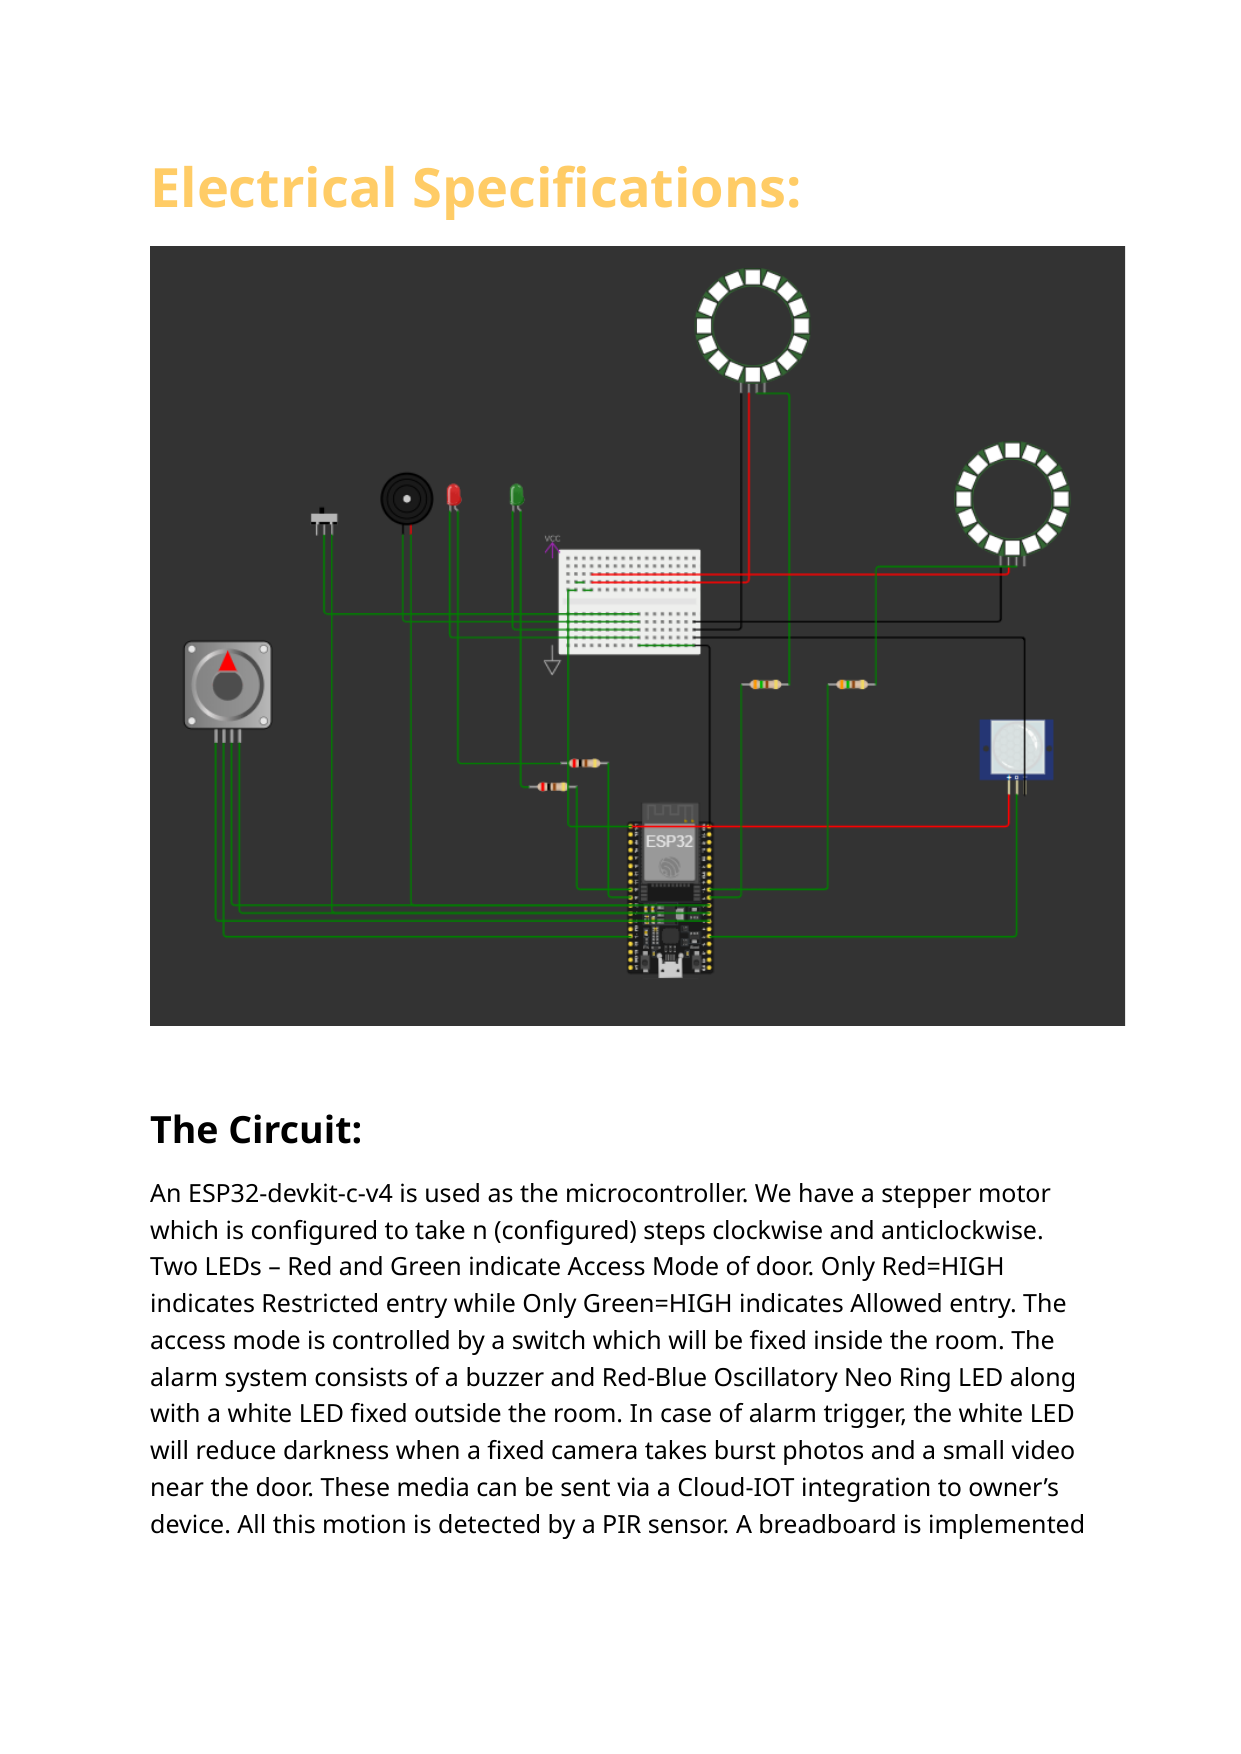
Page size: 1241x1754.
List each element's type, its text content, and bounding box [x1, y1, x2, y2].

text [150, 1176, 1090, 1541]
text The Circuit: [150, 1104, 1090, 1155]
text Electrical Specifications: [150, 150, 1090, 224]
picture [150, 246, 1125, 1026]
